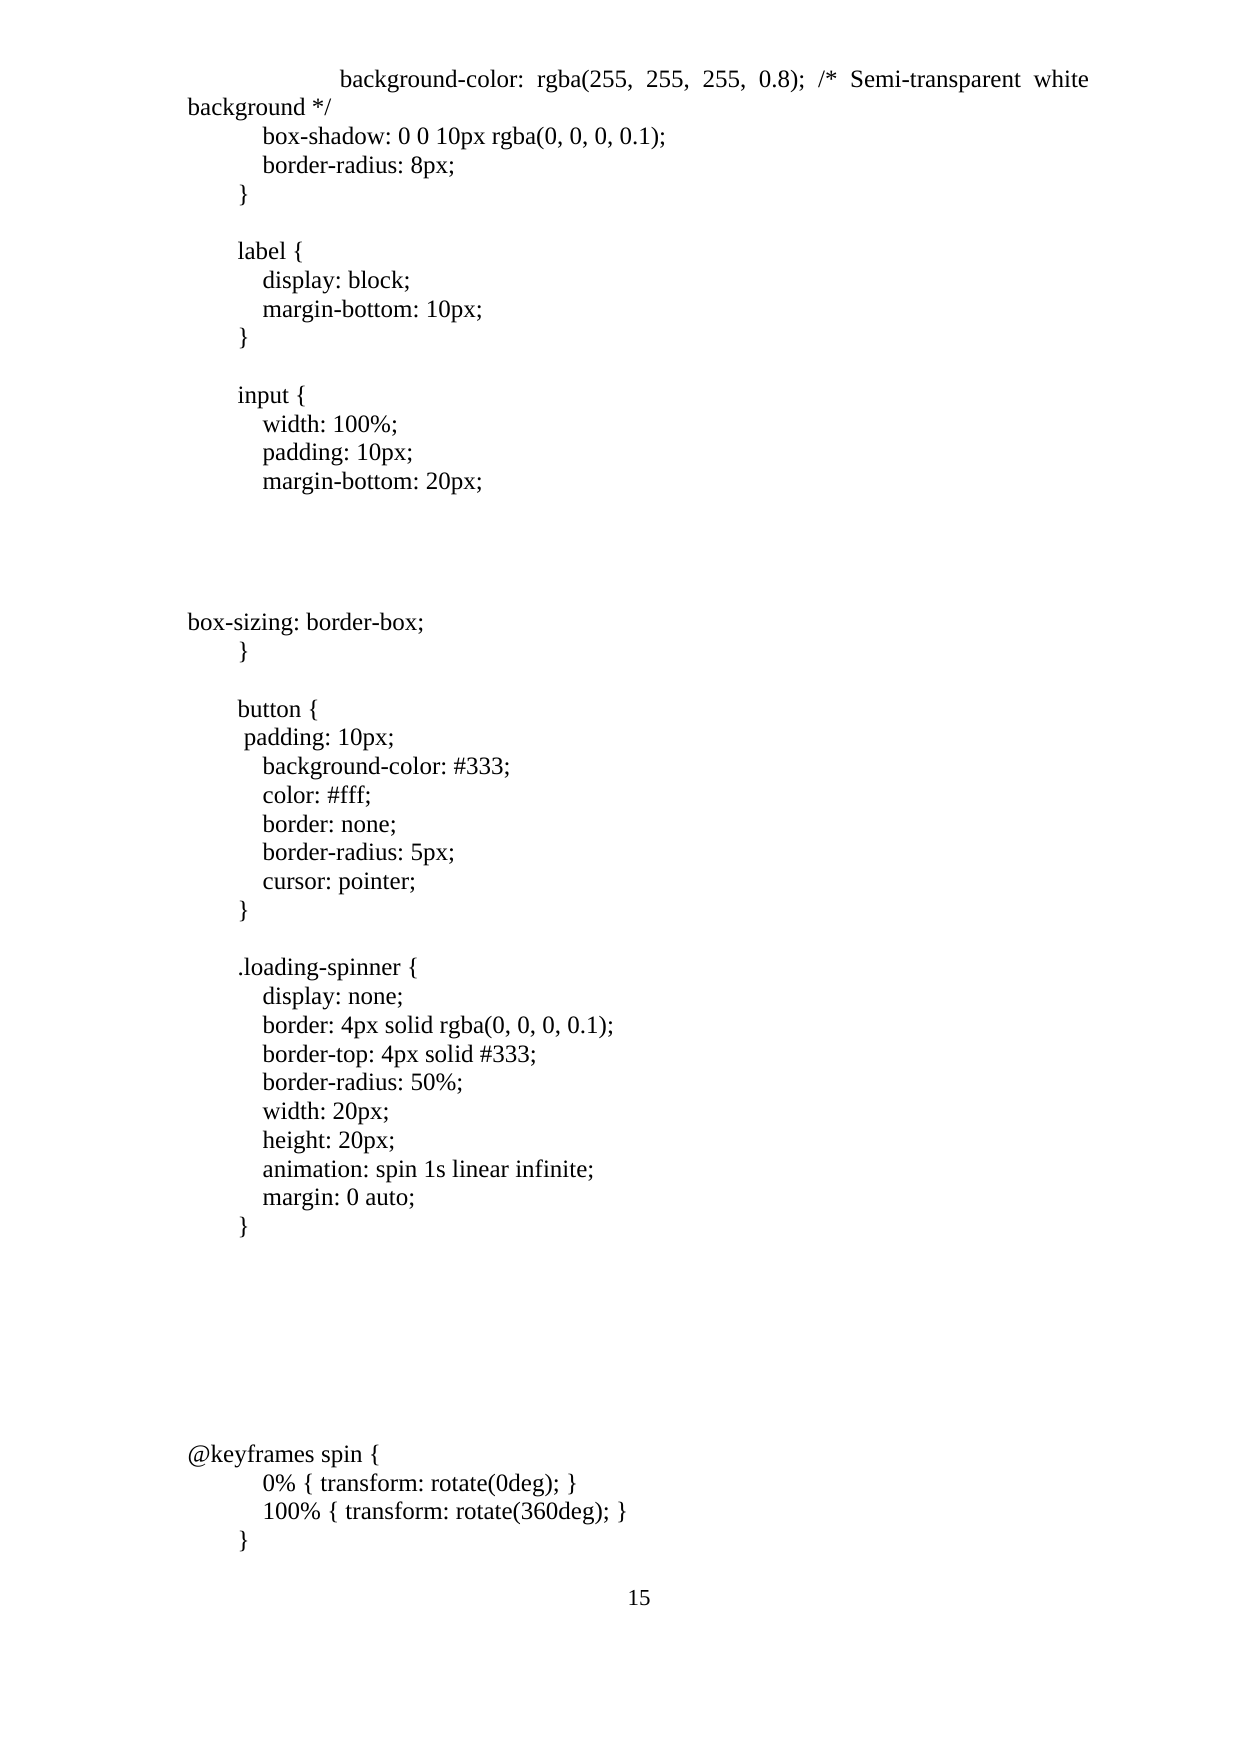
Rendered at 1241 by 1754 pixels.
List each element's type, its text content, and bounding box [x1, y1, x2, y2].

text margin: 0 auto; [187, 1182, 1090, 1211]
text width: 20px; [187, 1096, 1090, 1125]
text cursor: pointer; [187, 866, 1090, 895]
text } [187, 636, 1090, 665]
text display: none; [187, 981, 1090, 1010]
text } [187, 322, 1090, 351]
text background-color: rgba(255, 255, 255, 0.8); /* Semi-transparent white background */ [187, 64, 1090, 121]
text input { [187, 380, 1090, 409]
text 100% { transform: rotate(360deg); } [187, 1496, 1090, 1525]
text } [187, 895, 1090, 924]
text } [187, 1525, 1090, 1554]
text border-radius: 8px; [187, 150, 1090, 179]
text border-radius: 5px; [187, 837, 1090, 866]
text border-radius: 50%; [187, 1067, 1090, 1096]
text } [187, 179, 1090, 207]
text background-color: #333; [187, 751, 1090, 780]
text width: 100%; [187, 409, 1090, 437]
text padding: 10px; [187, 722, 1090, 751]
text border: none; [187, 809, 1090, 837]
text 0% { transform: rotate(0deg); } [187, 1468, 1090, 1496]
text height: 20px; [187, 1125, 1090, 1154]
text border: 4px solid rgba(0, 0, 0, 0.1); [187, 1010, 1090, 1039]
text margin-bottom: 10px; [187, 294, 1090, 322]
text display: block; [187, 265, 1090, 294]
text @keyframes spin { [187, 1439, 1090, 1468]
text padding: 10px; [187, 437, 1090, 466]
text } [187, 1211, 1090, 1240]
text margin-bottom: 20px; [187, 466, 1090, 495]
text button { [187, 694, 1090, 722]
text border-top: 4px solid #333; [187, 1039, 1090, 1067]
text box-sizing: border-box; [187, 607, 1090, 636]
text box-shadow: 0 0 10px rgba(0, 0, 0, 0.1); [187, 121, 1090, 150]
text color: #fff; [187, 780, 1090, 809]
text animation: spin 1s linear infinite; [187, 1154, 1090, 1182]
text label { [187, 236, 1090, 265]
text .loading-spinner { [187, 952, 1090, 981]
